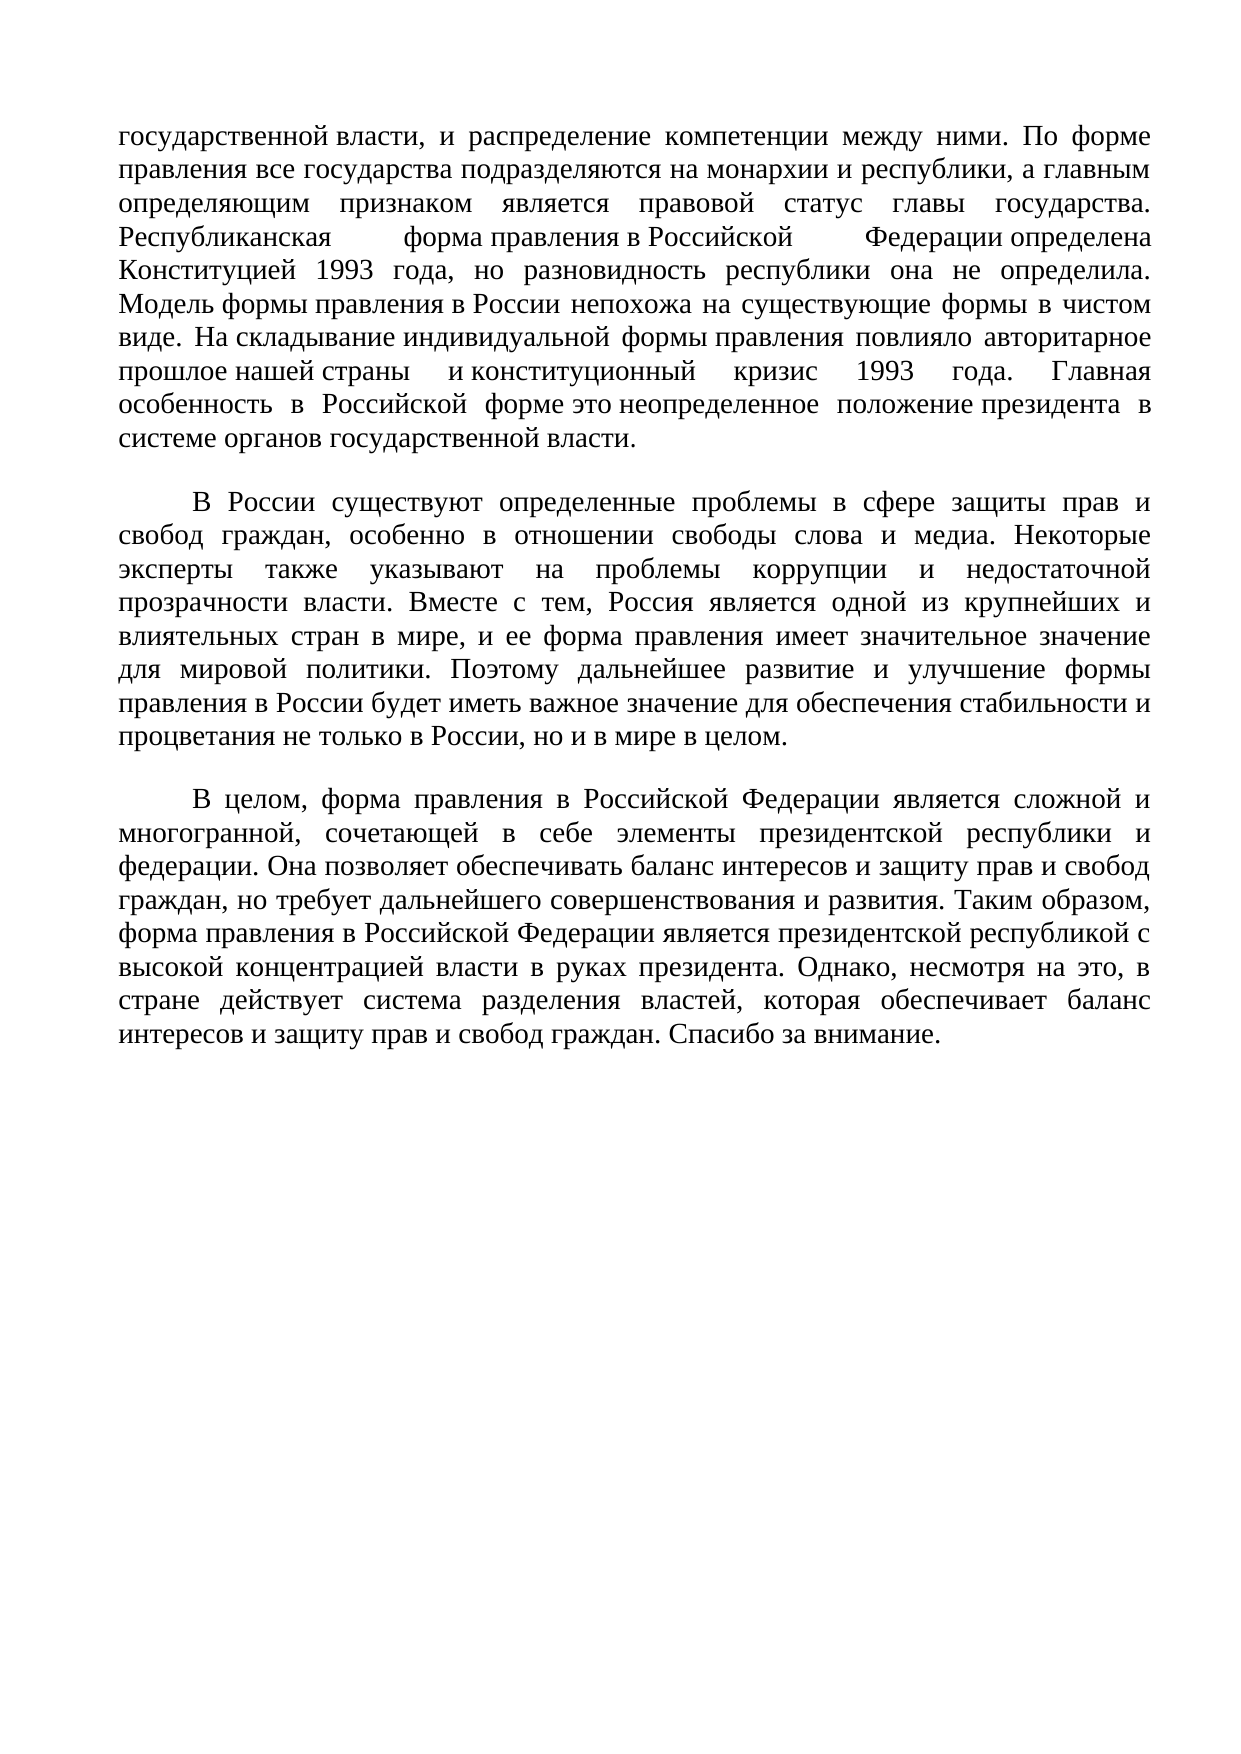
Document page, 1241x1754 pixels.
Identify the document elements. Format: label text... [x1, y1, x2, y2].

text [118, 118, 1152, 454]
text В России существуют определенные проблемы в сфере защиты прав и свобод граждан, особенно в отношении свободы слова и медиа. Некоторые эксперты также указывают на проблемы коррупции и недостаточной прозрачности власти. Вместе с тем, Россия является одной из крупнейших и влиятельных стран в мире, и ее форма правления имеет значительное значение для мировой политики. Поэтому дальнейшее развитие и улучшение формы правления в России будет иметь важное значение для обеспечения стабильности и процветания не только в России, но и в мире в целом. [118, 484, 1152, 752]
text В целом, форма правления в Российской Федерации является сложной и многогранной, сочетающей в себе элементы президентской республики и федерации. Она позволяет обеспечивать баланс интересов и защиту прав и свобод граждан, но требует дальнейшего совершенствования и развития. Таким образом, форма правления в Российской Федерации является президентской республикой с высокой концентрацией власти в руках президента. Однако, несмотря на это, в стране действует система разделения властей, которая обеспечивает баланс интересов и защиту прав и свобод граждан. Спасибо за внимание. [118, 781, 1152, 1049]
